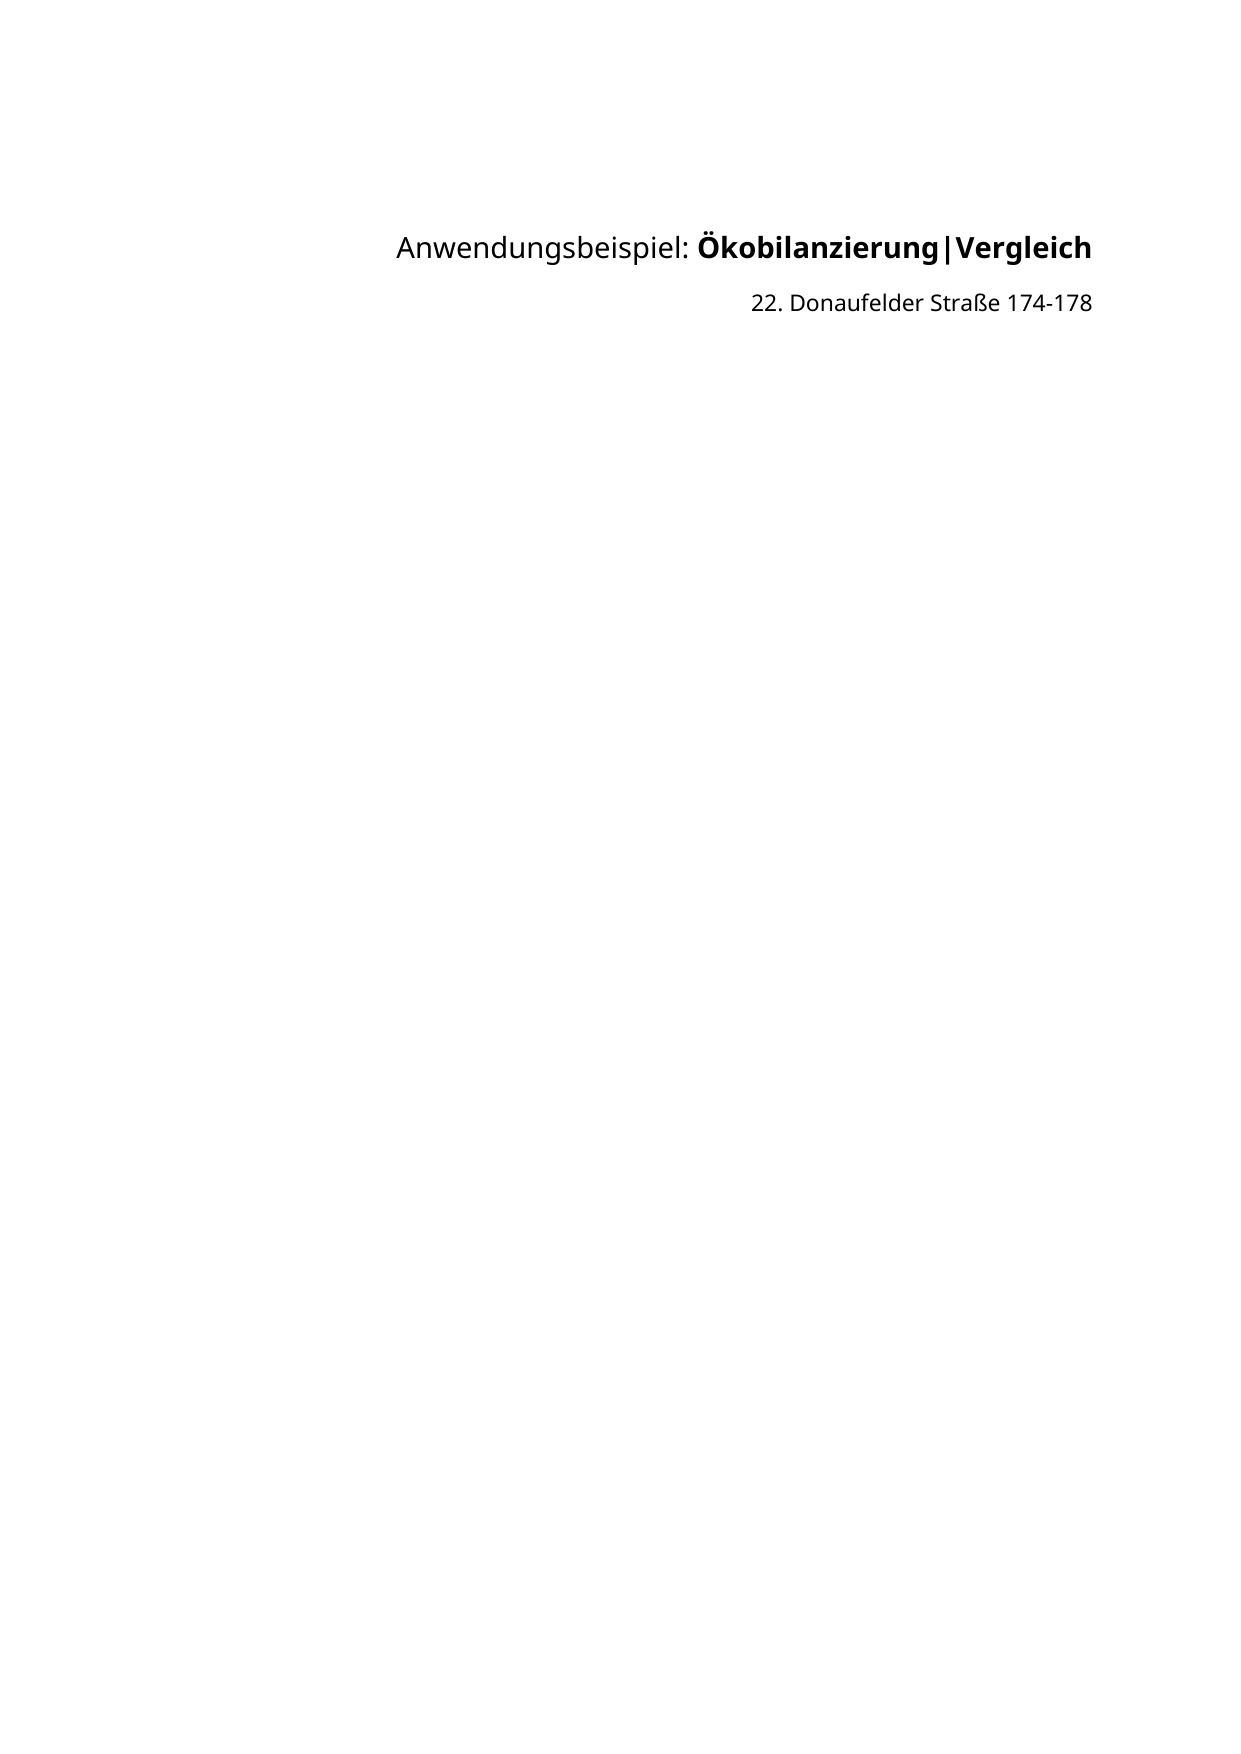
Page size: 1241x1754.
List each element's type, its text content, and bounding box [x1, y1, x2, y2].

text 22. Donaufelder Straße 174-178 [148, 286, 1093, 318]
text Anwendungsbeispiel: Ökobilanzierung|Vergleich [148, 227, 1093, 267]
